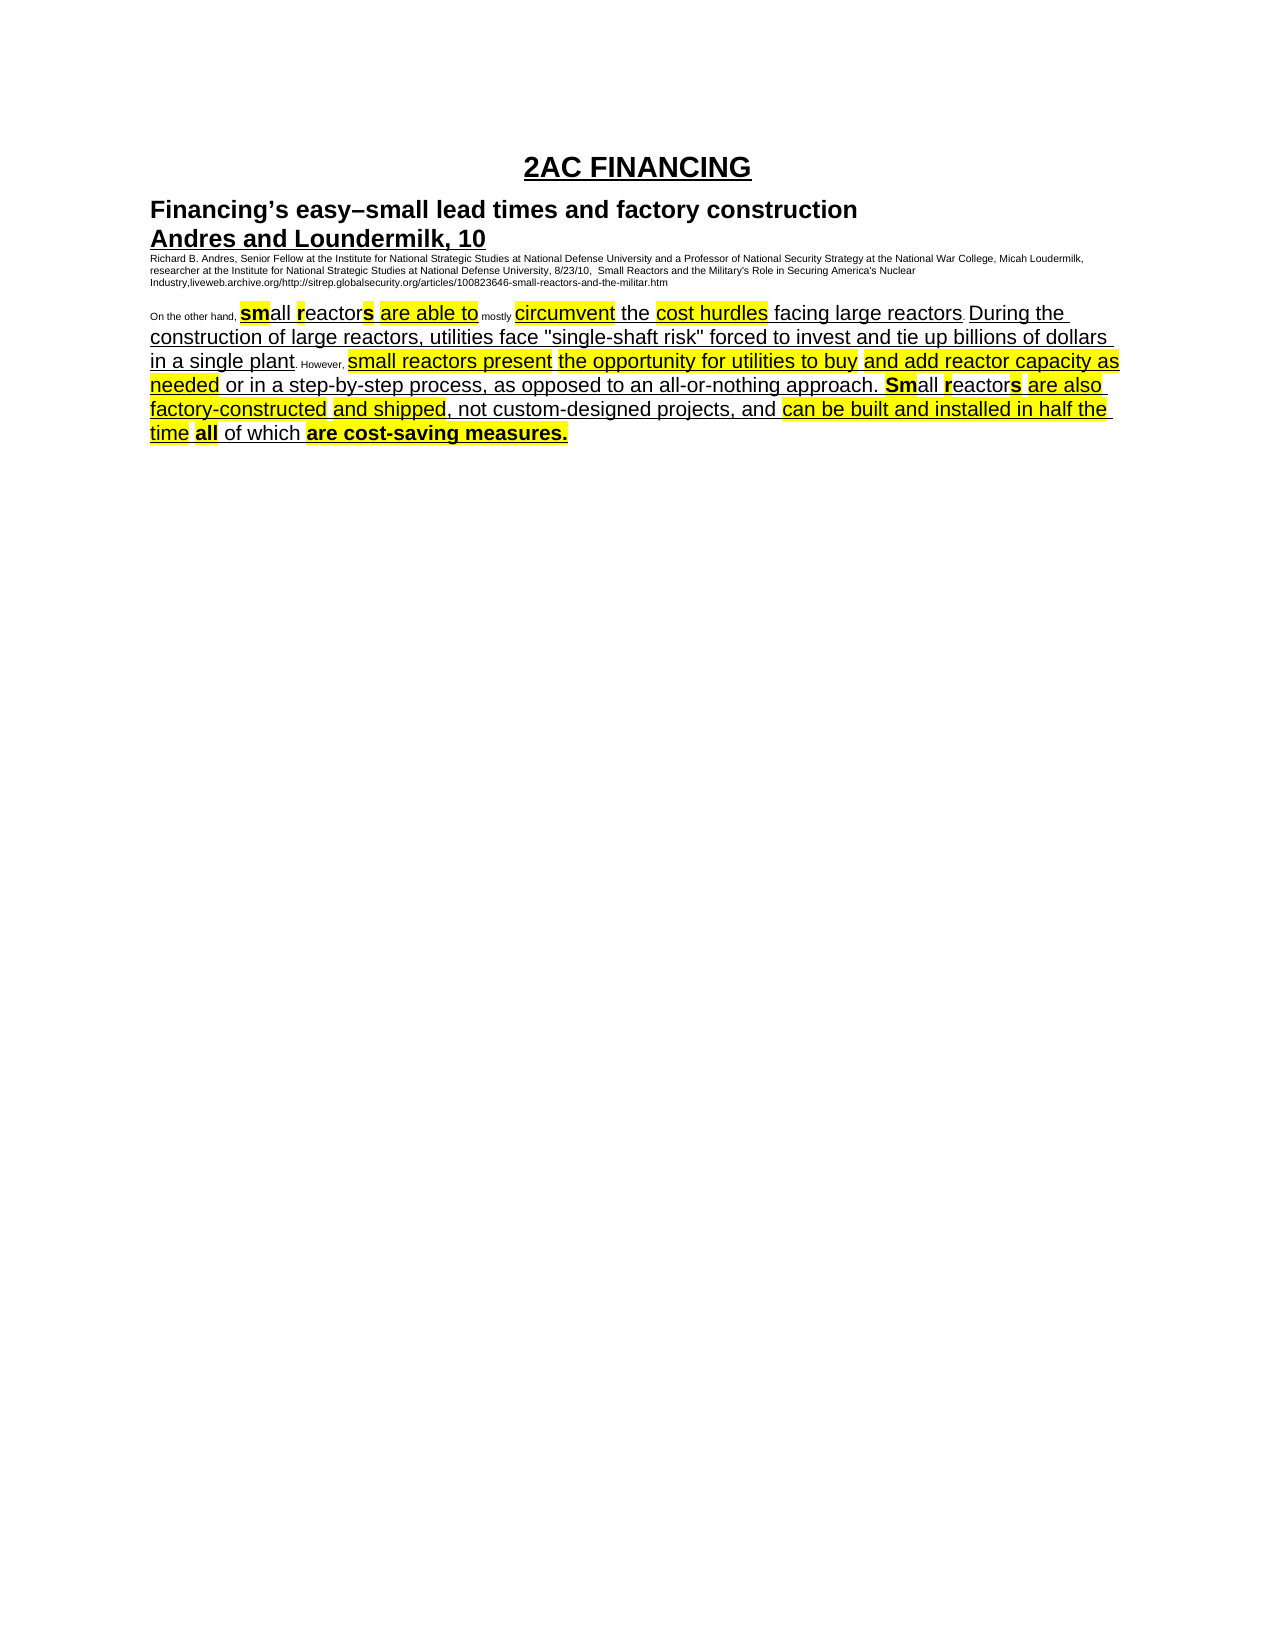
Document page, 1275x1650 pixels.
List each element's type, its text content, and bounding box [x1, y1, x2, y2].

text Richard B. Andres, Senior Fellow at the Institute for National Strategic Studies at National Defense University and a Professor of National Security Strategy at the National War College, Micah Loudermilk, researcher at the Institute for National Strategic Studies at National Defense University, 8/23/10, Small Reactors and the Military's Role in Securing America's Nuclear Industry,liveweb.archive.org/http://sitrep.globalsecurity.org/articles/100823646-small-reactors-and-the-militar.htm [150, 253, 1125, 289]
subtitle 2AC financing [150, 150, 1125, 183]
text On the other hand, small reactors are able to mostly circumvent the cost hurdles facing large reactors. During the construction of large reactors, utilities face "single-shaft risk" forced to invest and tie up billions of dollars in a single plant. However, small reactors present the opportunity for utilities to buy and add reactor capacity as needed or in a step-by-step process, as opposed to an all-or-nothing approach. Small reactors are also factory-constructed and shipped, not custom-designed projects, and can be built and installed in half the time all of which are cost-saving measures. [150, 301, 1125, 445]
subtitle Financing’s easy–small lead times and factory construction [150, 196, 1125, 224]
text Andres and Loundermilk, 10 [150, 224, 1125, 253]
